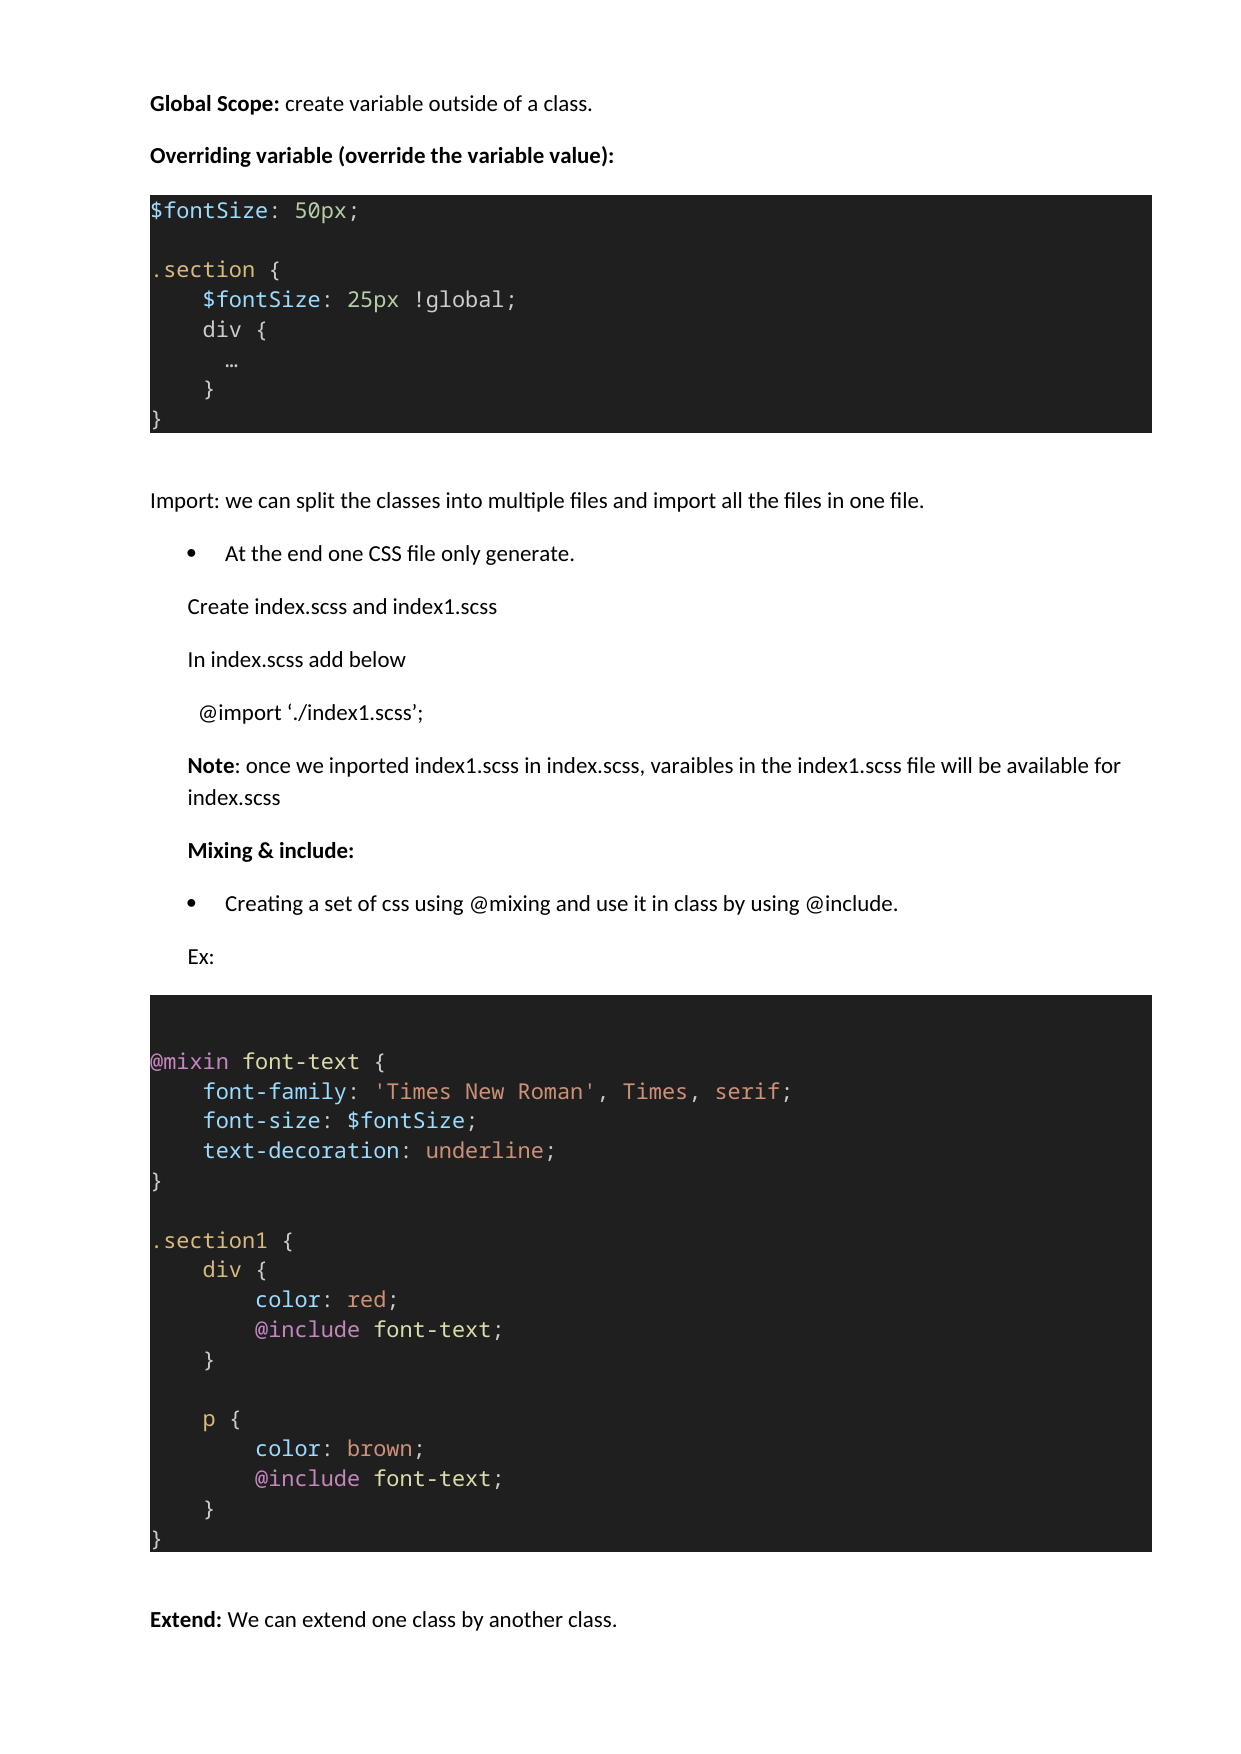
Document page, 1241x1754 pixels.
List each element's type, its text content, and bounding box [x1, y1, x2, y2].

text Note: once we inported index1.scss in index.scss, varaibles in the index1.scss file will be available for index.scss [187, 751, 1152, 811]
text text-decoration: underline; [150, 1135, 1152, 1165]
text … [150, 344, 1152, 373]
text $fontSize: 25px !global; [150, 284, 1152, 314]
text Overriding variable (override the variable value): [150, 142, 1152, 170]
text } [150, 1523, 1152, 1552]
list Creating a set of css using @mixing and use it in class by using @include. [187, 889, 1152, 917]
text In index.scss add below [187, 645, 1152, 673]
text color: brown; [150, 1433, 1152, 1463]
text @include font-text; [150, 1314, 1152, 1344]
text } [150, 1493, 1152, 1523]
text @include font-text; [150, 1463, 1152, 1493]
text Global Scope: create variable outside of a class. [150, 89, 1152, 117]
text Ex: [187, 942, 1152, 970]
text font-family: 'Times New Roman', Times, serif; [150, 1076, 1152, 1106]
text } [150, 1344, 1152, 1374]
text $fontSize: 50px; [150, 195, 1152, 224]
text } [150, 1165, 1152, 1195]
text } [150, 373, 1152, 403]
text Mixing & include: [187, 836, 1152, 864]
text @import ‘./index1.scss’; [187, 698, 1152, 726]
text Import: we can split the classes into multiple files and import all the files in one file. [150, 486, 1152, 514]
text @mixin font-text { [150, 1046, 1152, 1076]
text div { [150, 1254, 1152, 1284]
text p { [150, 1403, 1152, 1433]
text } [150, 403, 1152, 433]
text color: red; [150, 1284, 1152, 1314]
text .section1 { [150, 1225, 1152, 1254]
text div { [150, 314, 1152, 344]
text Extend: We can extend one class by another class. [150, 1605, 1152, 1633]
text Create index.scss and index1.scss [187, 592, 1152, 620]
text font-size: $fontSize; [150, 1106, 1152, 1135]
list At the end one CSS file only generate. [187, 539, 1152, 567]
text .section { [150, 254, 1152, 284]
